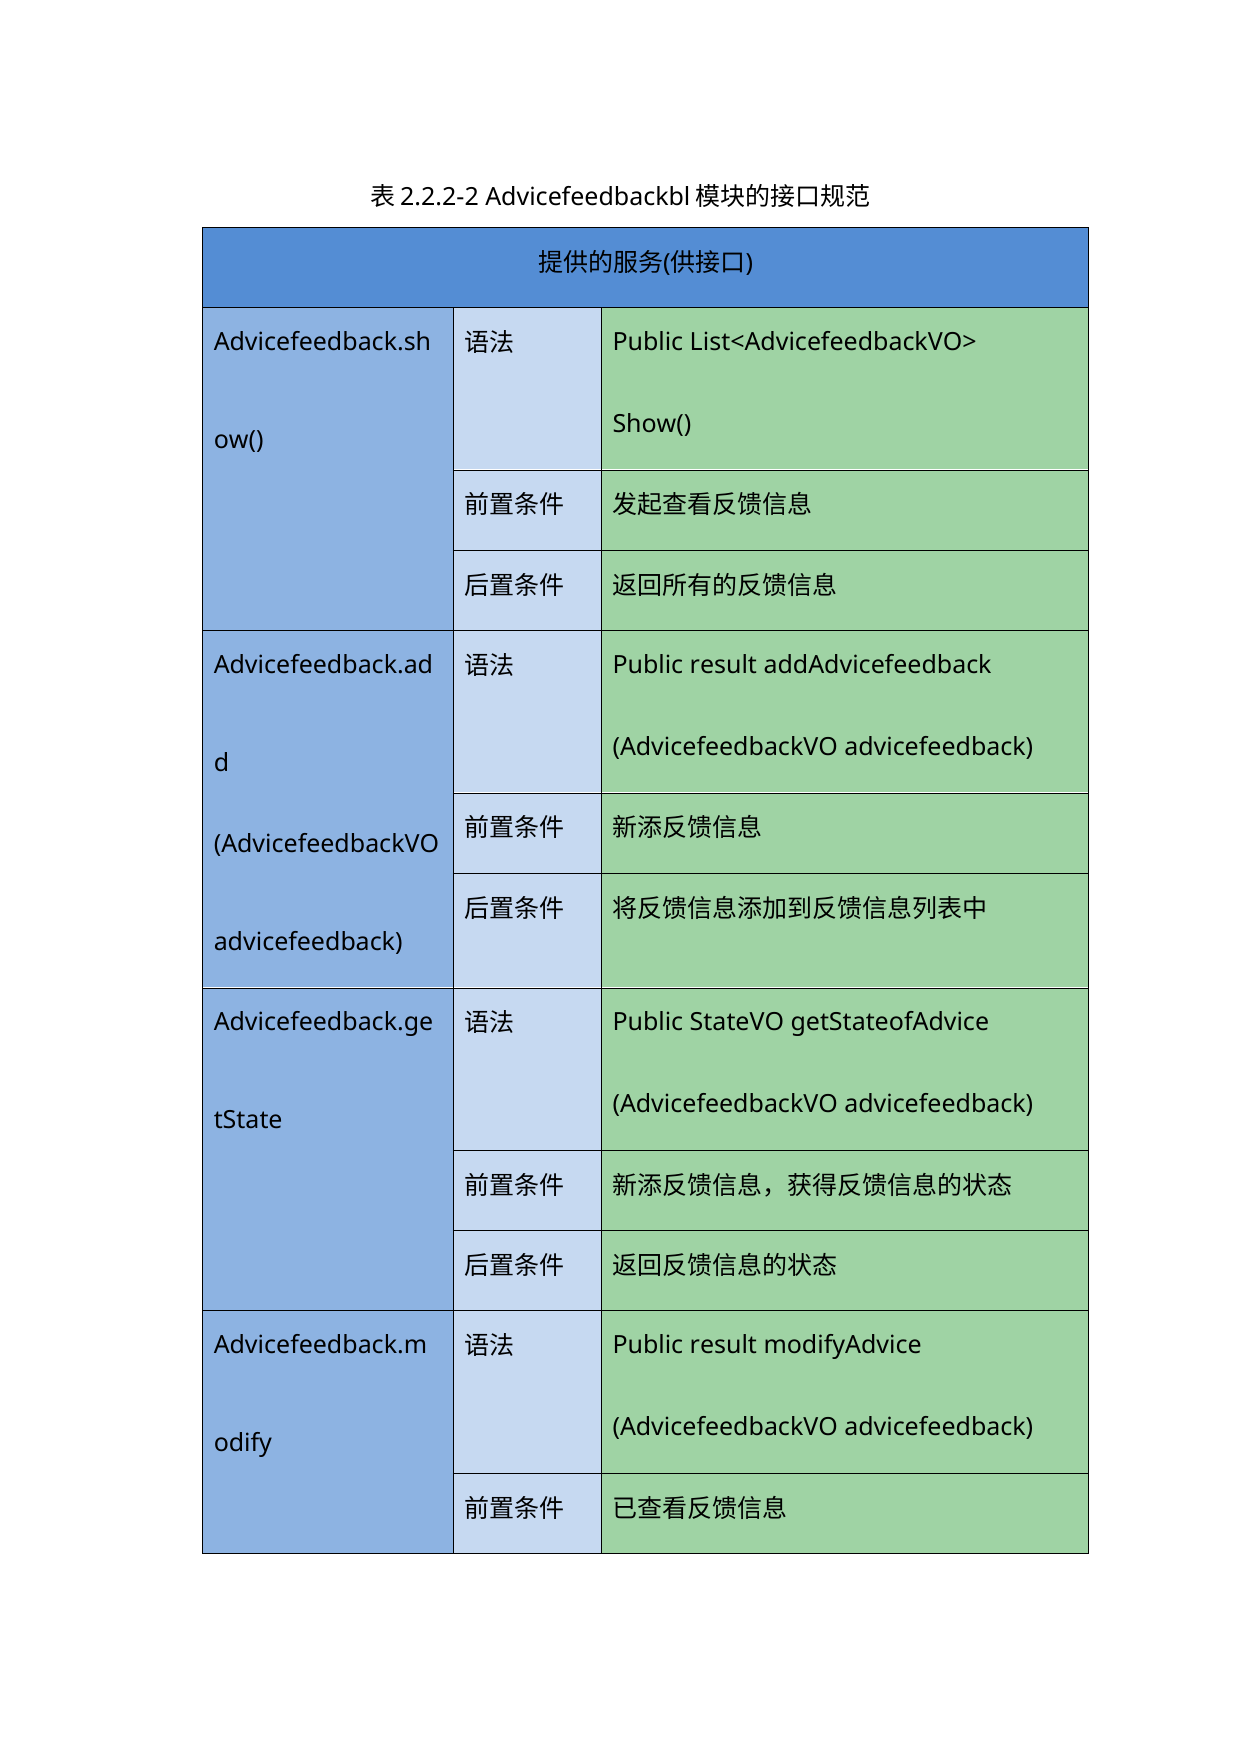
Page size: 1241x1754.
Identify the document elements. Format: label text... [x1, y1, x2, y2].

table_cell 语法 [454, 631, 601, 792]
table_header 提供的服务(供接口) [203, 228, 1088, 307]
table_cell Advicefeedback.add (AdvicefeedbackVO advicefeedback) [203, 631, 453, 987]
table_cell 返回所有的反馈信息 [602, 551, 1088, 630]
table_cell 后置条件 [454, 1231, 601, 1310]
table_cell 前置条件 [454, 1151, 601, 1230]
table_cell 将反馈信息添加到反馈信息列表中 [602, 874, 1088, 987]
table_cell Advicefeedback.show() [203, 308, 453, 630]
table_cell 前置条件 [454, 794, 601, 873]
table_cell 语法 [454, 989, 601, 1150]
table_cell Advicefeedback.modify [203, 1311, 453, 1553]
table_cell Public StateVO getStateofAdvice (AdvicefeedbackVO advicefeedback) [602, 989, 1088, 1150]
table_cell Public result modifyAdvice (AdvicefeedbackVO advicefeedback) [602, 1311, 1088, 1473]
table_cell 语法 [454, 308, 601, 469]
table_cell Public List<AdvicefeedbackVO> Show() [602, 308, 1088, 469]
table_cell 已查看反馈信息 [602, 1474, 1088, 1553]
table_cell 语法 [454, 1311, 601, 1473]
table_cell 新添反馈信息 [602, 794, 1088, 873]
table_cell 前置条件 [454, 471, 601, 550]
table_cell 后置条件 [454, 551, 601, 630]
table_cell 新添反馈信息，获得反馈信息的状态 [602, 1151, 1088, 1230]
text 表2.2.2-2 Advicefeedbackbl模块的接口规范 [187, 162, 1053, 227]
table_cell 发起查看反馈信息 [602, 471, 1088, 550]
table_cell 返回反馈信息的状态 [602, 1231, 1088, 1310]
table_cell 后置条件 [454, 874, 601, 987]
table_cell Public result addAdvicefeedback (AdvicefeedbackVO advicefeedback) [602, 631, 1088, 792]
table_cell Advicefeedback.getState [203, 989, 453, 1310]
table_cell 前置条件 [454, 1474, 601, 1553]
